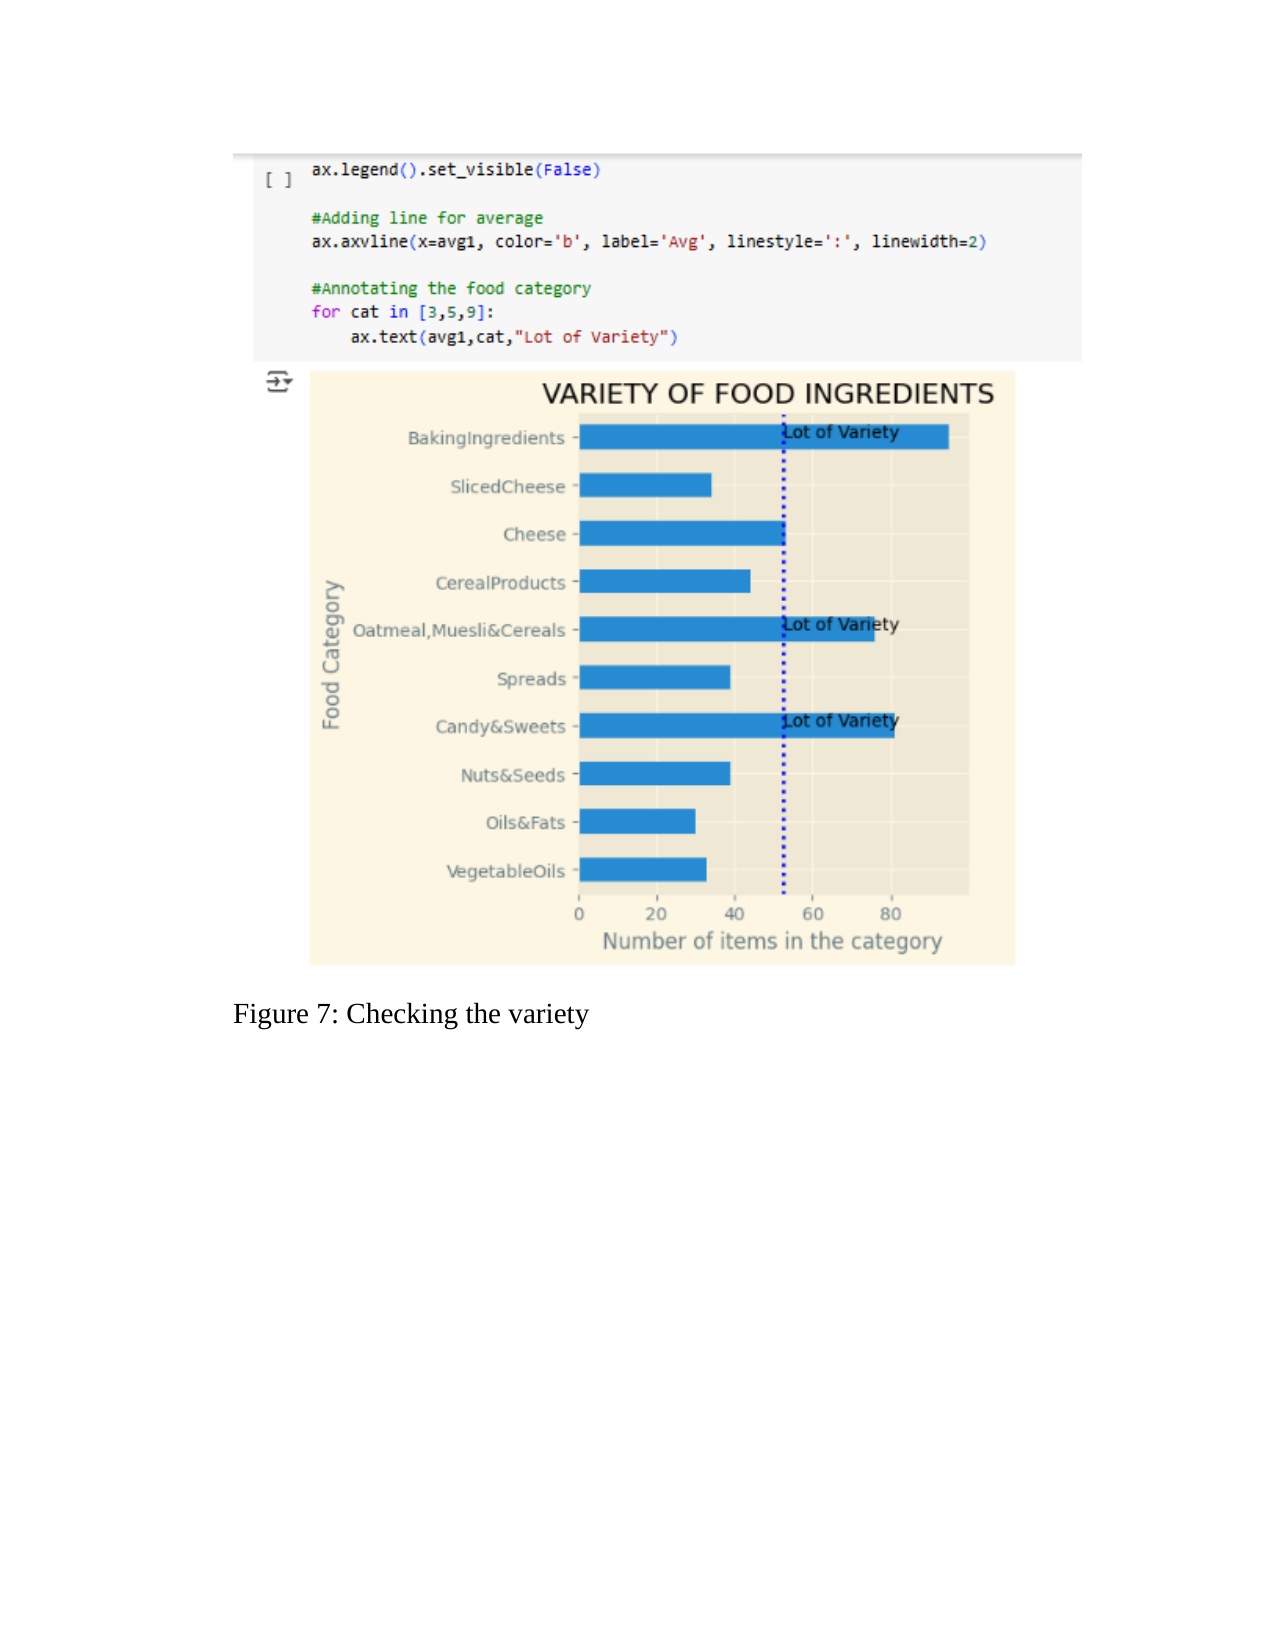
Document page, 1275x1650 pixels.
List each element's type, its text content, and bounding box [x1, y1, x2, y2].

picture [232, 150, 1083, 992]
list Figure 7: Checking the variety [233, 996, 1125, 1029]
